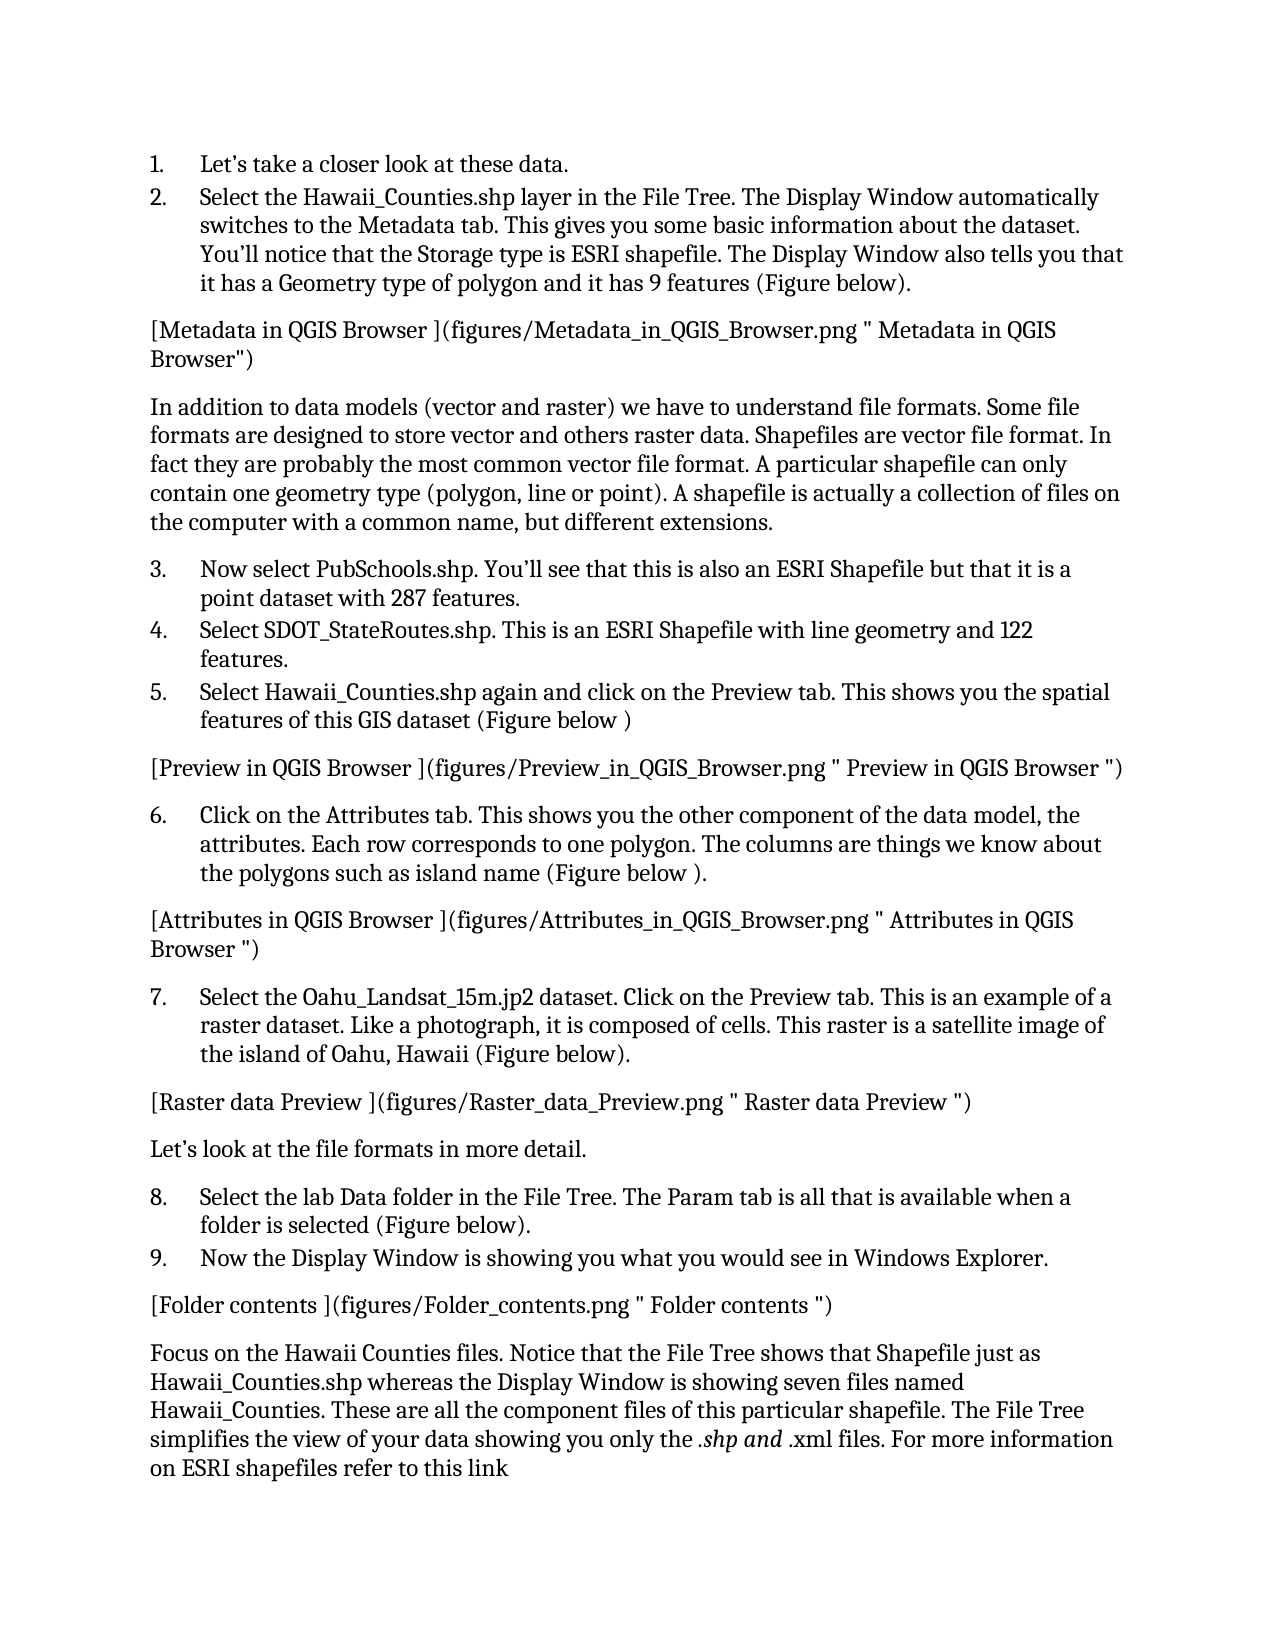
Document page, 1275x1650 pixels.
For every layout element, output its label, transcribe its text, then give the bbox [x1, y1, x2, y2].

list Let’s take a closer look at these data. [150, 150, 1125, 179]
list Click on the Attributes tab. This shows you the other component of the data model, the attributes. Each row corresponds to one polygon. The columns are things we know about the polygons such as island name (Figure below ). [150, 801, 1125, 887]
list Select the lab Data folder in the File Tree. The Param tab is all that is available when a folder is selected (Figure below). [150, 1182, 1125, 1240]
list Select SDOT_StateRoutes.shp. This is an ESRI Shapefile with line geometry and 122 features. [150, 616, 1125, 674]
text [Metadata in QGIS Browser ](figures/Metadata_in_QGIS_Browser.png " Metadata in QGIS Browser") [150, 316, 1125, 374]
list Select Hawaii_Counties.shp again and click on the Preview tab. This shows you the spatial features of this GIS dataset (Figure below ) [150, 677, 1125, 735]
text [Raster data Preview ](figures/Raster_data_Preview.png " Raster data Preview ") [150, 1087, 1125, 1116]
list Select the Oahu_Landsat_15m.jp2 dataset. Click on the Preview tab. This is an example of a raster dataset. Like a photograph, it is composed of cells. This raster is a satellite image of the island of Oahu, Hawaii (Figure below). [150, 982, 1125, 1069]
list Now select PubSchools.shp. You’ll see that this is also an ESRI Shapefile but that it is a point dataset with 287 features. [150, 555, 1125, 612]
text Let’s look at the file formats in more detail. [150, 1135, 1125, 1164]
text [Preview in QGIS Browser ](figures/Preview_in_QGIS_Browser.png " Preview in QGIS Browser ") [150, 754, 1125, 782]
text Focus on the Hawaii Counties files. Notice that the File Tree shows that Shapefile just as Hawaii_Counties.shp whereas the Display Window is showing seven files named Hawaii_Counties. These are all the component files of this particular shapefile. The File Tree simplifies the view of your data showing you only the .shp and .xml files. For more information on ESRI shapefiles refer to this link [150, 1339, 1125, 1482]
text [Folder contents ](figures/Folder_contents.png " Folder contents ") [150, 1291, 1125, 1320]
list Now the Display Window is showing you what you would see in Windows Explorer. [150, 1244, 1125, 1272]
text [Attributes in QGIS Browser ](figures/Attributes_in_QGIS_Browser.png " Attributes in QGIS Browser ") [150, 906, 1125, 964]
